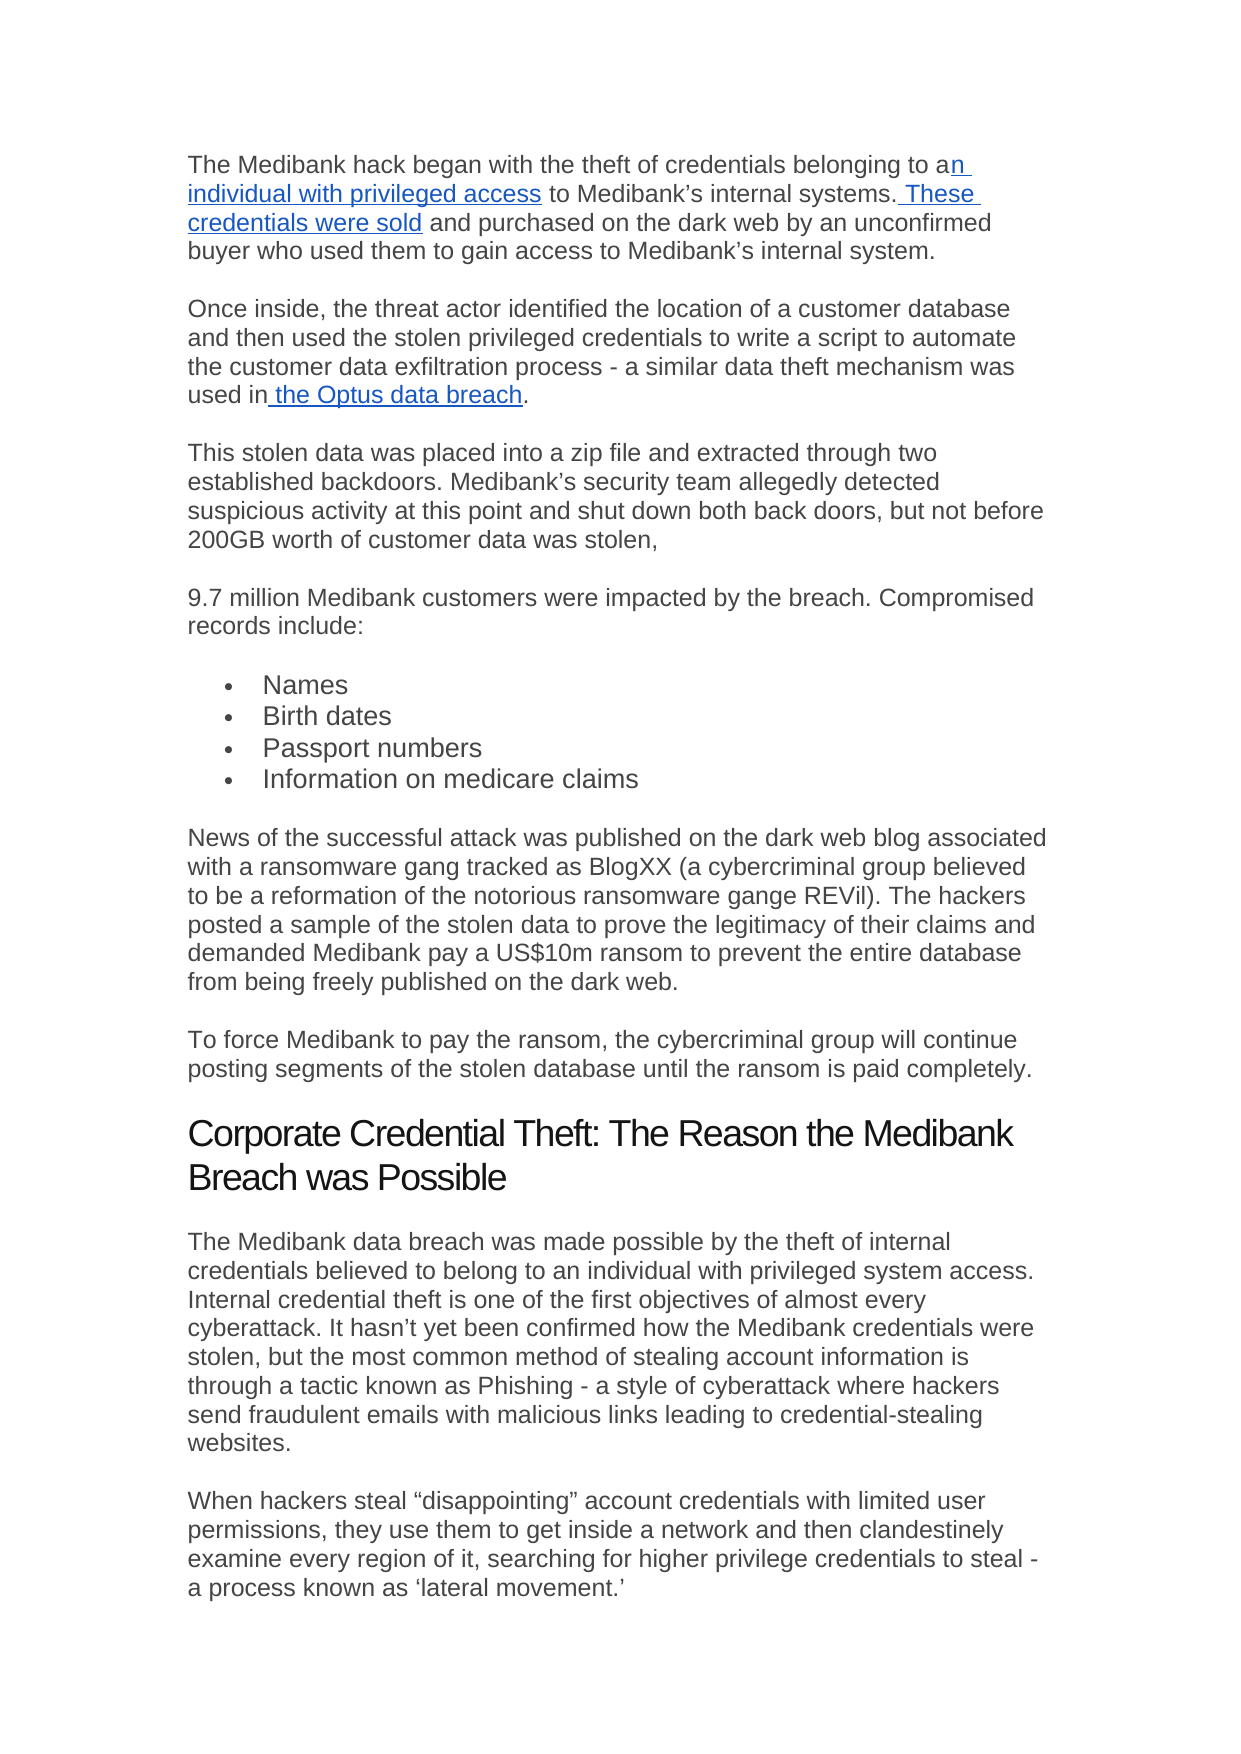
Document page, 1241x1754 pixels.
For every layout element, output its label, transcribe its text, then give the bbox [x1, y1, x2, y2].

text 9.7 million Medibank customers were impacted by the breach. Compromised records include: [187, 582, 1053, 640]
text To force Medibank to pay the ransom, the cybercriminal group will continue posting segments of the stolen database until the ransom is paid completely. [187, 1025, 1053, 1082]
text The Medibank data breach was made possible by the theft of internal credentials believed to belong to an individual with privileged system access. Internal credential theft is one of the first objectives of almost every cyberattack. It hasn’t yet been confirmed how the Medibank credentials were stolen, but the most common method of stealing account information is through a tactic known as Phishing - a style of cyberattack where hackers send fraudulent emails with malicious links leading to credential-stealing websites. [187, 1227, 1053, 1457]
list Passport numbers [225, 732, 1053, 763]
text Once inside, the threat actor identified the location of a customer database and then used the stolen privileged credentials to write a script to automate the customer data exfiltration process - a similar data theft mechanism was used in the Optus data breach. [187, 294, 1053, 409]
list Birth dates [225, 700, 1053, 732]
text Corporate Credential Theft: The Reason the Medibank Breach was Possible [187, 1112, 1053, 1198]
list Names [225, 669, 1053, 700]
text The Medibank hack began with the theft of credentials belonging to an individual with privileged access to Medibank’s internal systems. These credentials were sold and purchased on the dark web by an unconfirmed buyer who used them to gain access to Medibank’s internal system. [187, 150, 1053, 265]
list Information on medicare claims [225, 763, 1053, 794]
text News of the successful attack was published on the dark web blog associated with a ransomware gang tracked as BlogXX (a cybercriminal group believed to be a reformation of the notorious ransomware gange REVil). The hackers posted a sample of the stolen data to prove the legitimacy of their claims and demanded Medibank pay a US$10m ransom to prevent the entire database from being freely published on the dark web. [187, 823, 1053, 996]
text This stolen data was placed into a zip file and extracted through two established backdoors. Medibank’s security team allegedly detected suspicious activity at this point and shut down both back doors, but not before 200GB worth of customer data was stolen, [187, 438, 1053, 553]
text When hackers steal “disappointing” account credentials with limited user permissions, they use them to get inside a network and then clandestinely examine every region of it, searching for higher privilege credentials to steal - a process known as ‘lateral movement.’ [187, 1486, 1053, 1601]
